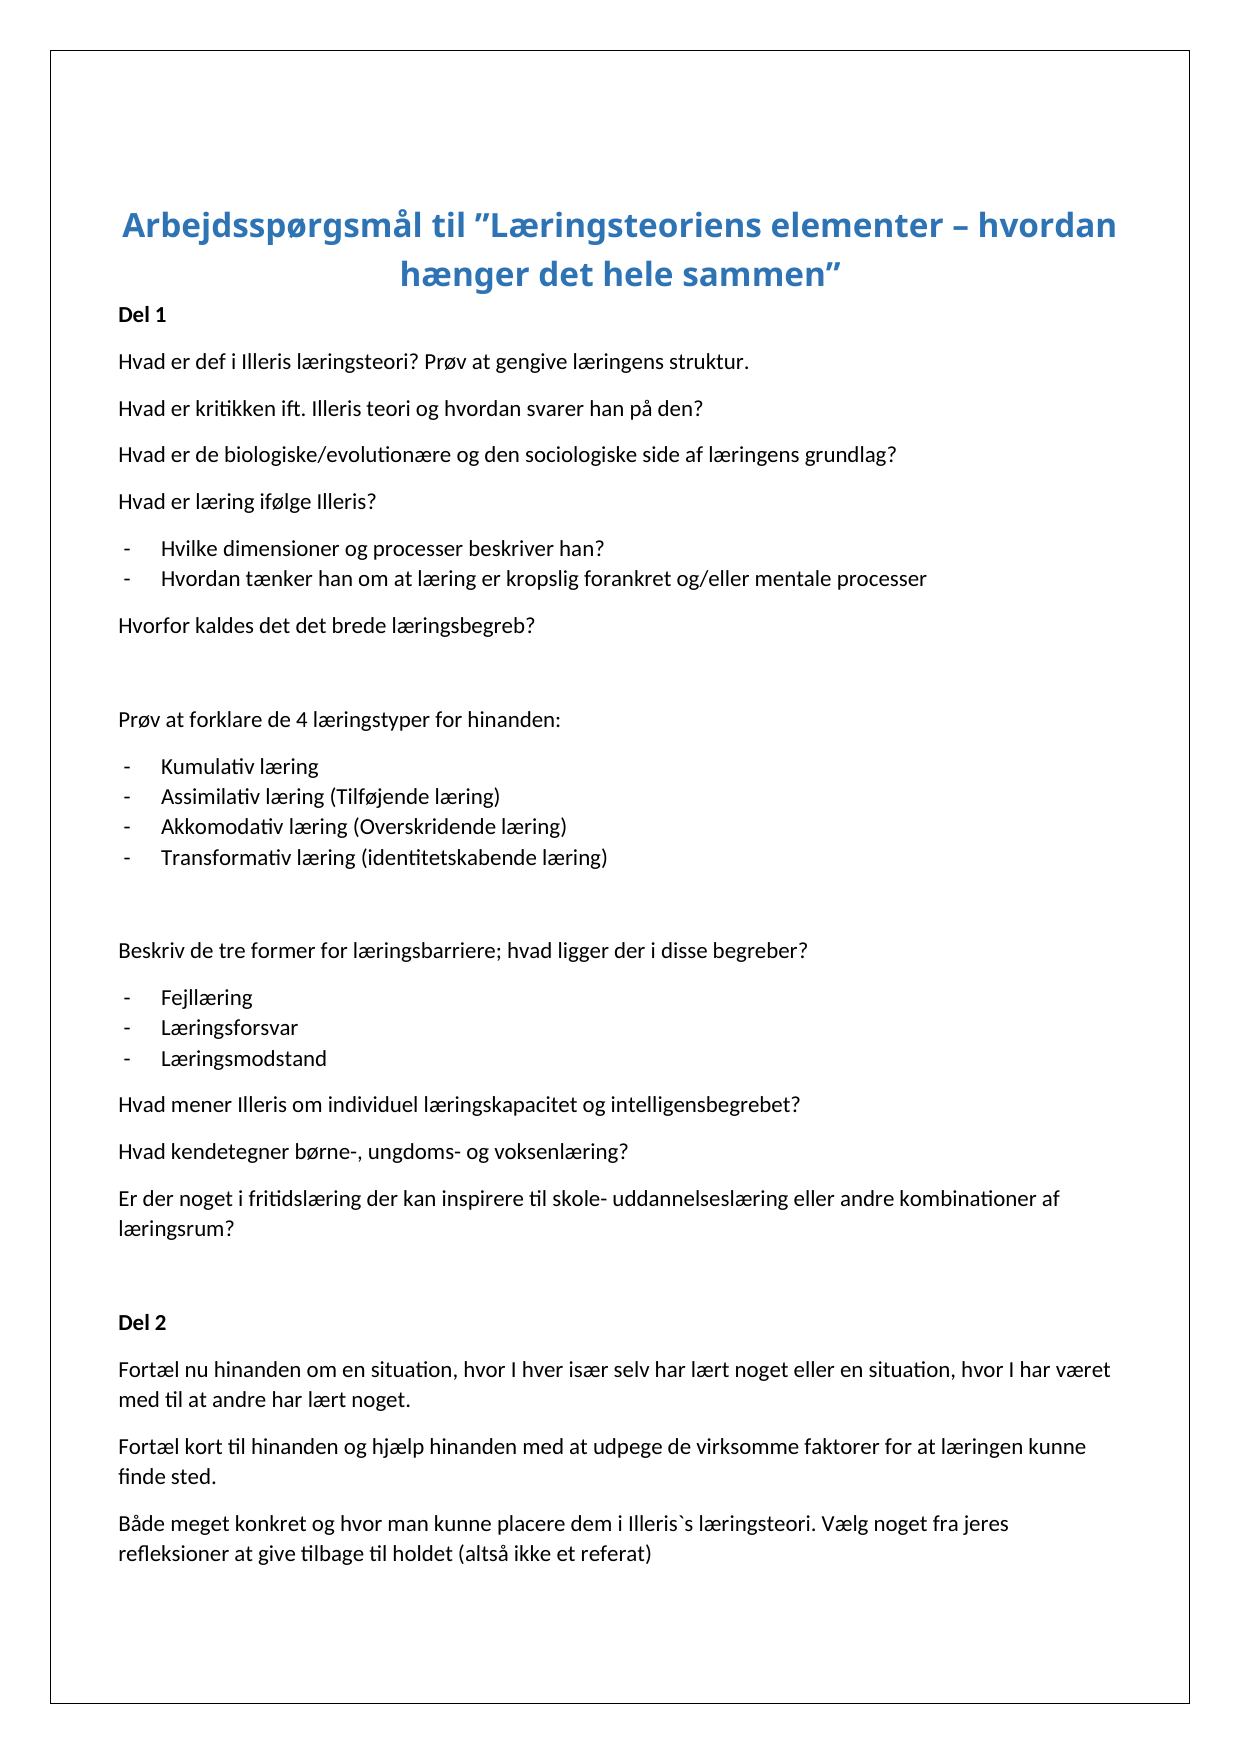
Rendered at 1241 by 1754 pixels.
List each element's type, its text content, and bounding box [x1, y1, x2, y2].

text Hvad er kritikken ift. Illeris teori og hvordan svarer han på den? [118, 394, 1122, 422]
list Transformativ læring (identitetskabende læring) [123, 843, 1122, 871]
list Fejllæring [123, 983, 1122, 1011]
list Hvordan tænker han om at læring er kropslig forankret og/eller mentale processer [123, 564, 1122, 593]
text Hvad er læring ifølge Illeris? [118, 487, 1122, 516]
list Læringsforsvar [123, 1013, 1122, 1042]
text Prøv at forklare de 4 læringstyper for hinanden: [118, 705, 1122, 733]
text Hvad er def i Illeris læringsteori? Prøv at gengive læringens struktur. [118, 347, 1122, 375]
text Beskriv de tre former for læringsbarriere; hvad ligger der i disse begreber? [118, 936, 1122, 964]
text Hvad er de biologiske/evolutionære og den sociologiske side af læringens grundlag? [118, 441, 1122, 469]
list Kumulativ læring [123, 752, 1122, 780]
text Del 2 [118, 1308, 1122, 1336]
text Hvad kendetegner børne-, ungdoms- og voksenlæring? [118, 1137, 1122, 1166]
text Hvad mener Illeris om individuel læringskapacitet og intelligensbegrebet? [118, 1091, 1122, 1119]
text Del 1 [118, 300, 1122, 328]
text Hvorfor kaldes det det brede læringsbegreb? [118, 611, 1122, 639]
subtitle Arbejdsspørgsmål til ”Læringsteoriens elementer – hvordan hænger det hele sammen” [118, 202, 1122, 296]
text Både meget konkret og hvor man kunne placere dem i Illeris`s læringsteori. Vælg noget fra jeres refleksioner at give tilbage til holdet (altså ikke et referat) [118, 1509, 1122, 1568]
text Fortæl kort til hinanden og hjælp hinanden med at udpege de virksomme faktorer for at læringen kunne finde sted. [118, 1432, 1122, 1491]
text Er der noget i fritidslæring der kan inspirere til skole- uddannelseslæring eller andre kombinationer af læringsrum? [118, 1184, 1122, 1243]
list Assimilativ læring (Tilføjende læring) [123, 782, 1122, 810]
text Fortæl nu hinanden om en situation, hvor I hver især selv har lært noget eller en situation, hvor I har været med til at andre har lært noget. [118, 1355, 1122, 1413]
list Akkomodativ læring (Overskridende læring) [123, 812, 1122, 841]
list Læringsmodstand [123, 1044, 1122, 1072]
list Hvilke dimensioner og processer beskriver han? [123, 534, 1122, 562]
